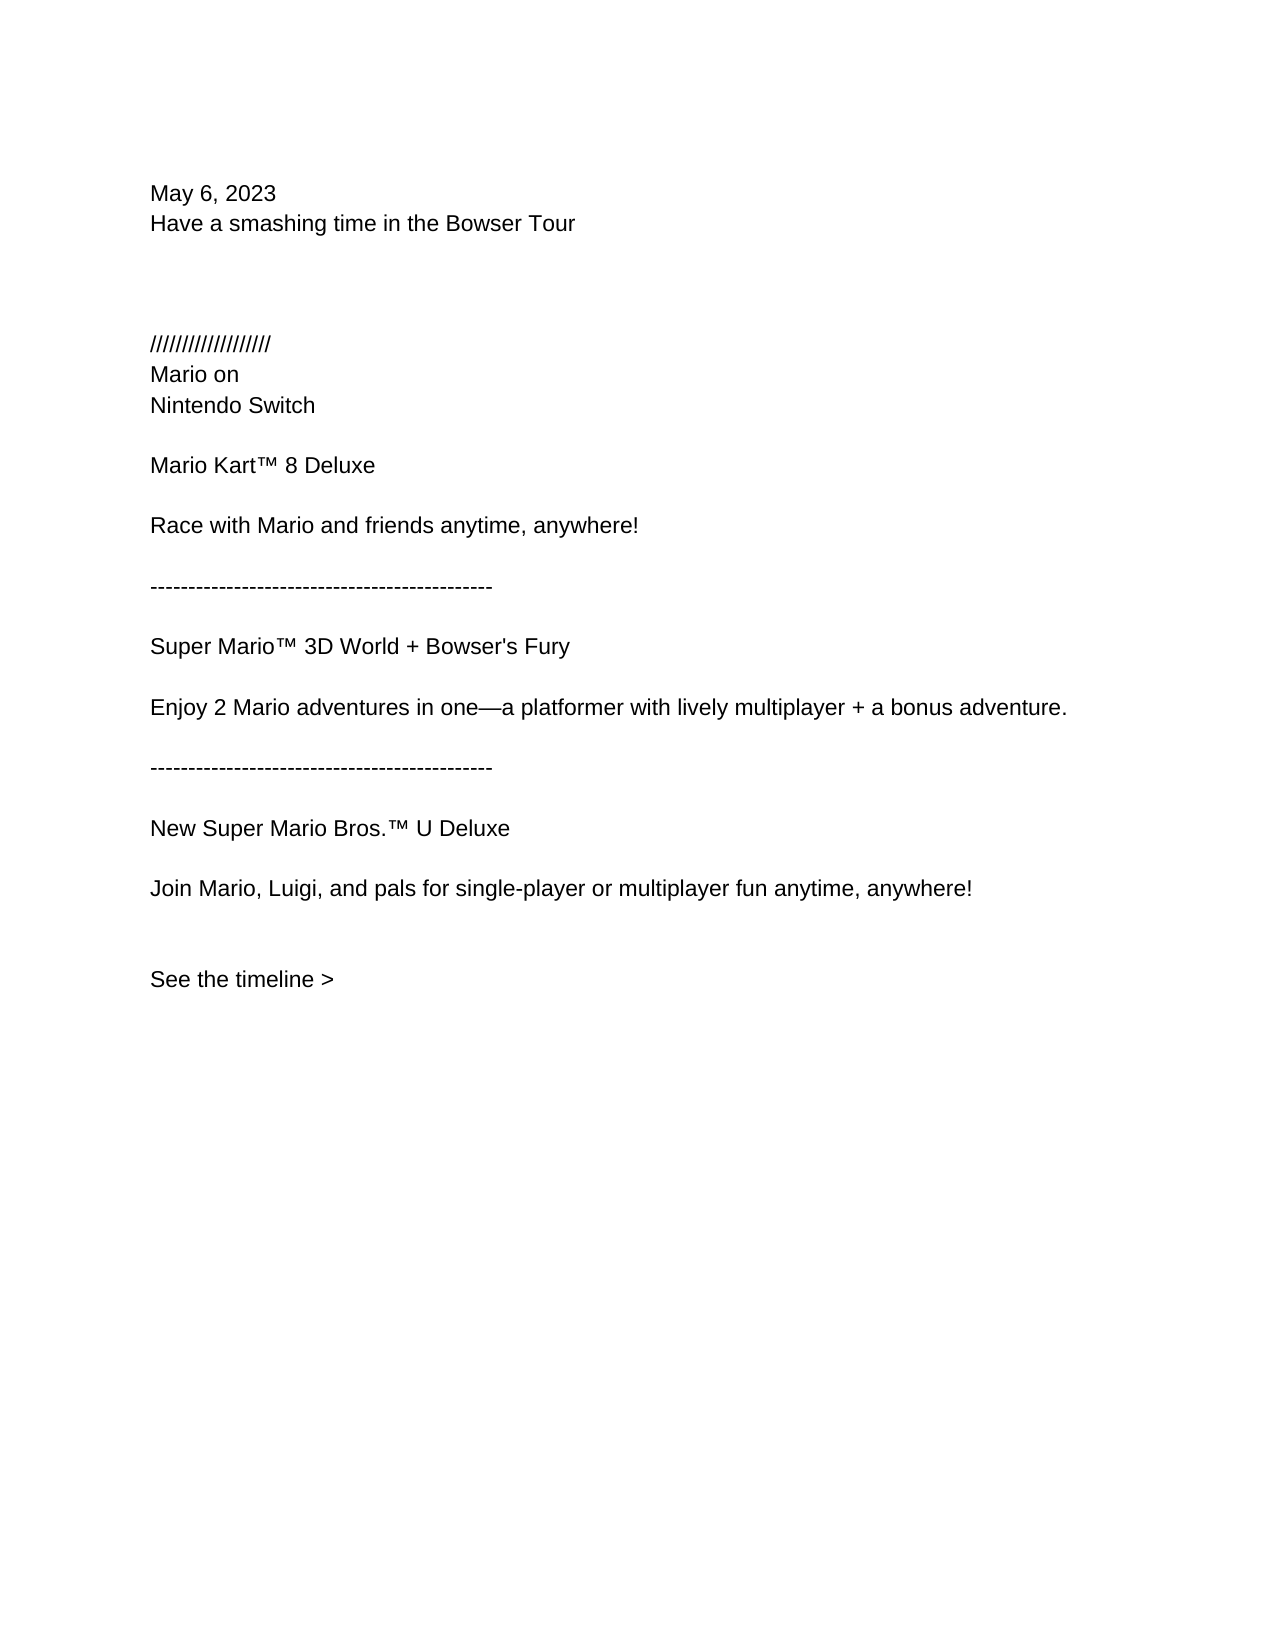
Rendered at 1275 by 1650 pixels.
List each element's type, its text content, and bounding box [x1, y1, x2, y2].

text Join Mario, Luigi, and pals for single-player or multiplayer fun anytime, anywhere! [150, 875, 1125, 901]
text Nintendo Switch [150, 392, 1125, 418]
text Race with Mario and friends anytime, anywhere! [150, 512, 1125, 539]
text --------------------------------------------- [150, 754, 1125, 781]
text /////////////////// [150, 331, 1125, 358]
text Mario on [150, 361, 1125, 388]
text Have a smashing time in the Bowser Tour [150, 210, 1125, 237]
text Mario Kart™ 8 Deluxe [150, 452, 1125, 478]
text See the timeline > [150, 966, 1125, 992]
text Super Mario™ 3D World + Bowser's Fury [150, 633, 1125, 660]
text May 6, 2023 [150, 180, 1125, 207]
text Enjoy 2 Mario adventures in one—a platformer with lively multiplayer + a bonus adventure. [150, 694, 1125, 720]
text --------------------------------------------- [150, 573, 1125, 599]
text New Super Mario Bros.™ U Deluxe [150, 814, 1125, 841]
